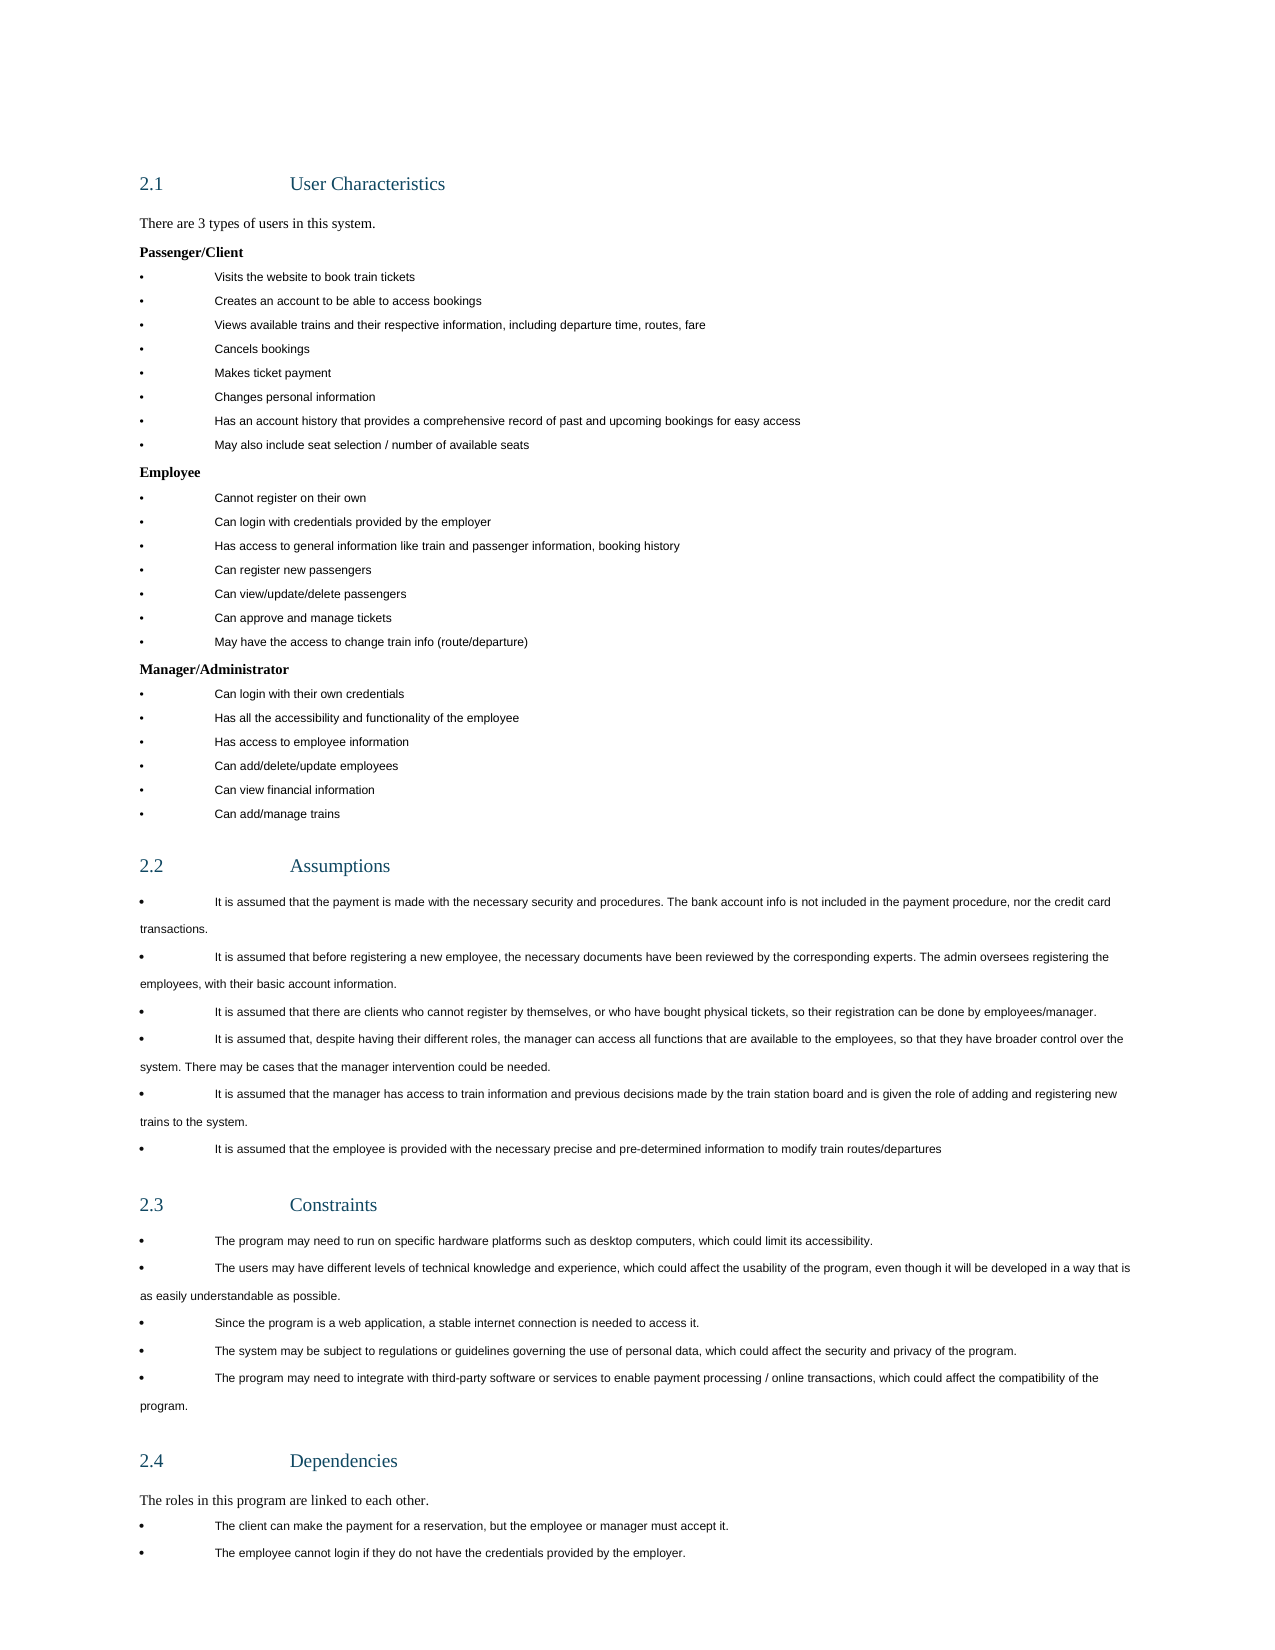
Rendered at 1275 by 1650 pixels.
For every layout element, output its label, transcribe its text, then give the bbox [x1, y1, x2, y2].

list Has access to general information like train and passenger information, booking history [139, 529, 1139, 553]
list It is assumed that there are clients who cannot register by themselves, or who have bought physical tickets, so their registration can be done by employees/manager. [139, 995, 1139, 1019]
subtitle Constraints [139, 1177, 1139, 1215]
list It is assumed that the manager has access to train information and previous decisions made by the train station board and is given the role of adding and registering new trains to the system. [139, 1077, 1139, 1129]
text The roles in this program are linked to each other. [139, 1480, 1139, 1508]
list The program may need to run on specific hardware platforms such as desktop computers, which could limit its accessibility. [139, 1223, 1139, 1247]
list Cannot register on their own [139, 481, 1139, 505]
text Passenger/Client [139, 232, 1139, 260]
list Changes personal information [139, 380, 1139, 404]
text There are 3 types of users in this system. [139, 203, 1139, 232]
list May have the access to change train info (route/departure) [139, 624, 1139, 648]
list Views available trains and their respective information, including departure time, routes, fare [139, 308, 1139, 332]
list Can login with credentials provided by the employer [139, 505, 1139, 529]
list The system may be subject to regulations or guidelines governing the use of personal data, which could affect the security and privacy of the program. [139, 1334, 1139, 1358]
subtitle Dependencies [139, 1433, 1139, 1471]
list The users may have different levels of technical knowledge and experience, which could affect the usability of the program, even though it will be developed in a way that is as easily understandable as possible. [139, 1251, 1139, 1303]
list Can view financial information [139, 773, 1139, 797]
list May also include seat selection / number of available seats [139, 428, 1139, 452]
list It is assumed that before registering a new employee, the necessary documents have been reviewed by the corresponding experts. The admin oversees registering the employees, with their basic account information. [139, 939, 1139, 991]
list Has access to employee information [139, 725, 1139, 749]
list Has all the accessibility and functionality of the employee [139, 701, 1139, 725]
list The client can make the payment for a reservation, but the employee or manager must accept it. [139, 1508, 1139, 1533]
subtitle User Characteristics [139, 156, 1139, 194]
list It is assumed that, despite having their different roles, the manager can access all functions that are available to the employees, so that they have broader control over the system. There may be cases that the manager intervention could be needed. [139, 1022, 1139, 1074]
list Can approve and manage tickets [139, 601, 1139, 624]
list Visits the website to book train tickets [139, 260, 1139, 284]
subtitle Assumptions [139, 838, 1139, 876]
text Employee [139, 452, 1139, 481]
list It is assumed that the payment is made with the necessary security and procedures. The bank account info is not included in the payment procedure, nor the credit card transactions. [139, 884, 1139, 936]
list The program may need to integrate with third-party software or services to enable payment processing / online transactions, which could affect the compatibility of the program. [139, 1361, 1139, 1413]
list Has an account history that provides a comprehensive record of past and upcoming bookings for easy access [139, 404, 1139, 428]
list Can register new passengers [139, 553, 1139, 577]
list Can add/manage trains [139, 797, 1139, 821]
list Can login with their own credentials [139, 677, 1139, 701]
text Manager/Administrator [139, 648, 1139, 677]
list It is assumed that the employee is provided with the necessary precise and pre-determined information to modify train routes/departures [139, 1132, 1139, 1157]
list The employee cannot login if they do not have the credentials provided by the employer. [139, 1536, 1139, 1560]
list Can add/delete/update employees [139, 749, 1139, 773]
list Cancels bookings [139, 332, 1139, 356]
list Since the program is a web application, a stable internet connection is needed to access it. [139, 1306, 1139, 1330]
list Makes ticket payment [139, 356, 1139, 380]
list Can view/update/delete passengers [139, 577, 1139, 601]
list Creates an account to be able to access bookings [139, 284, 1139, 308]
